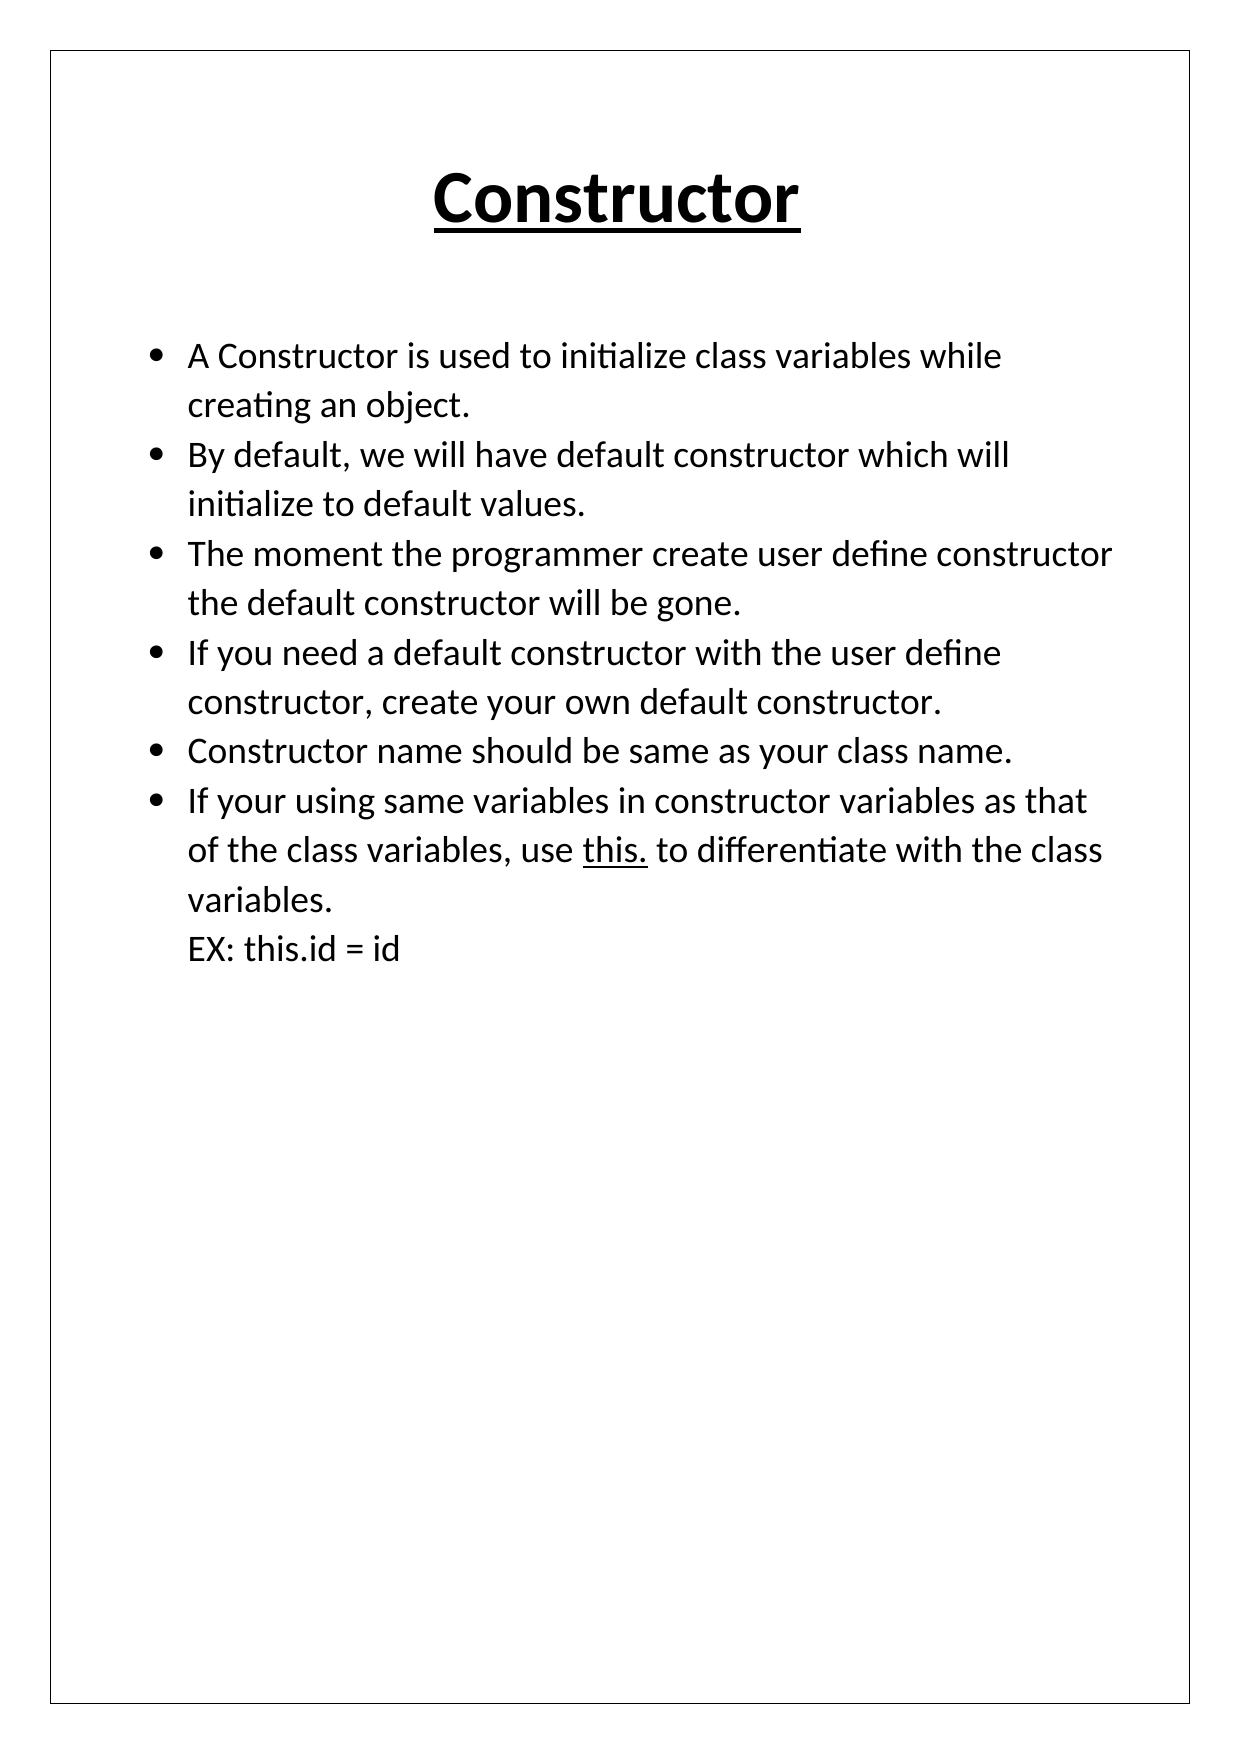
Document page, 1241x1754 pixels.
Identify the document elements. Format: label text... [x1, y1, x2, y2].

list Constructor name should be same as your class name. [150, 727, 1128, 773]
list The moment the programmer create user define constructor the default constructor will be gone. [150, 529, 1128, 625]
list If your using same variables in constructor variables as that of the class variables, use this. to differentiate with the class variables. [150, 777, 1128, 922]
list EX: this.id = id [187, 925, 1128, 971]
list By default, we will have default constructor which will initialize to default values. [150, 431, 1128, 526]
list A Constructor is used to initialize class variables while creating an object. [150, 332, 1128, 427]
list If you need a default constructor with the user define constructor, create your own default constructor. [150, 628, 1128, 724]
text Constructor [112, 150, 1128, 242]
